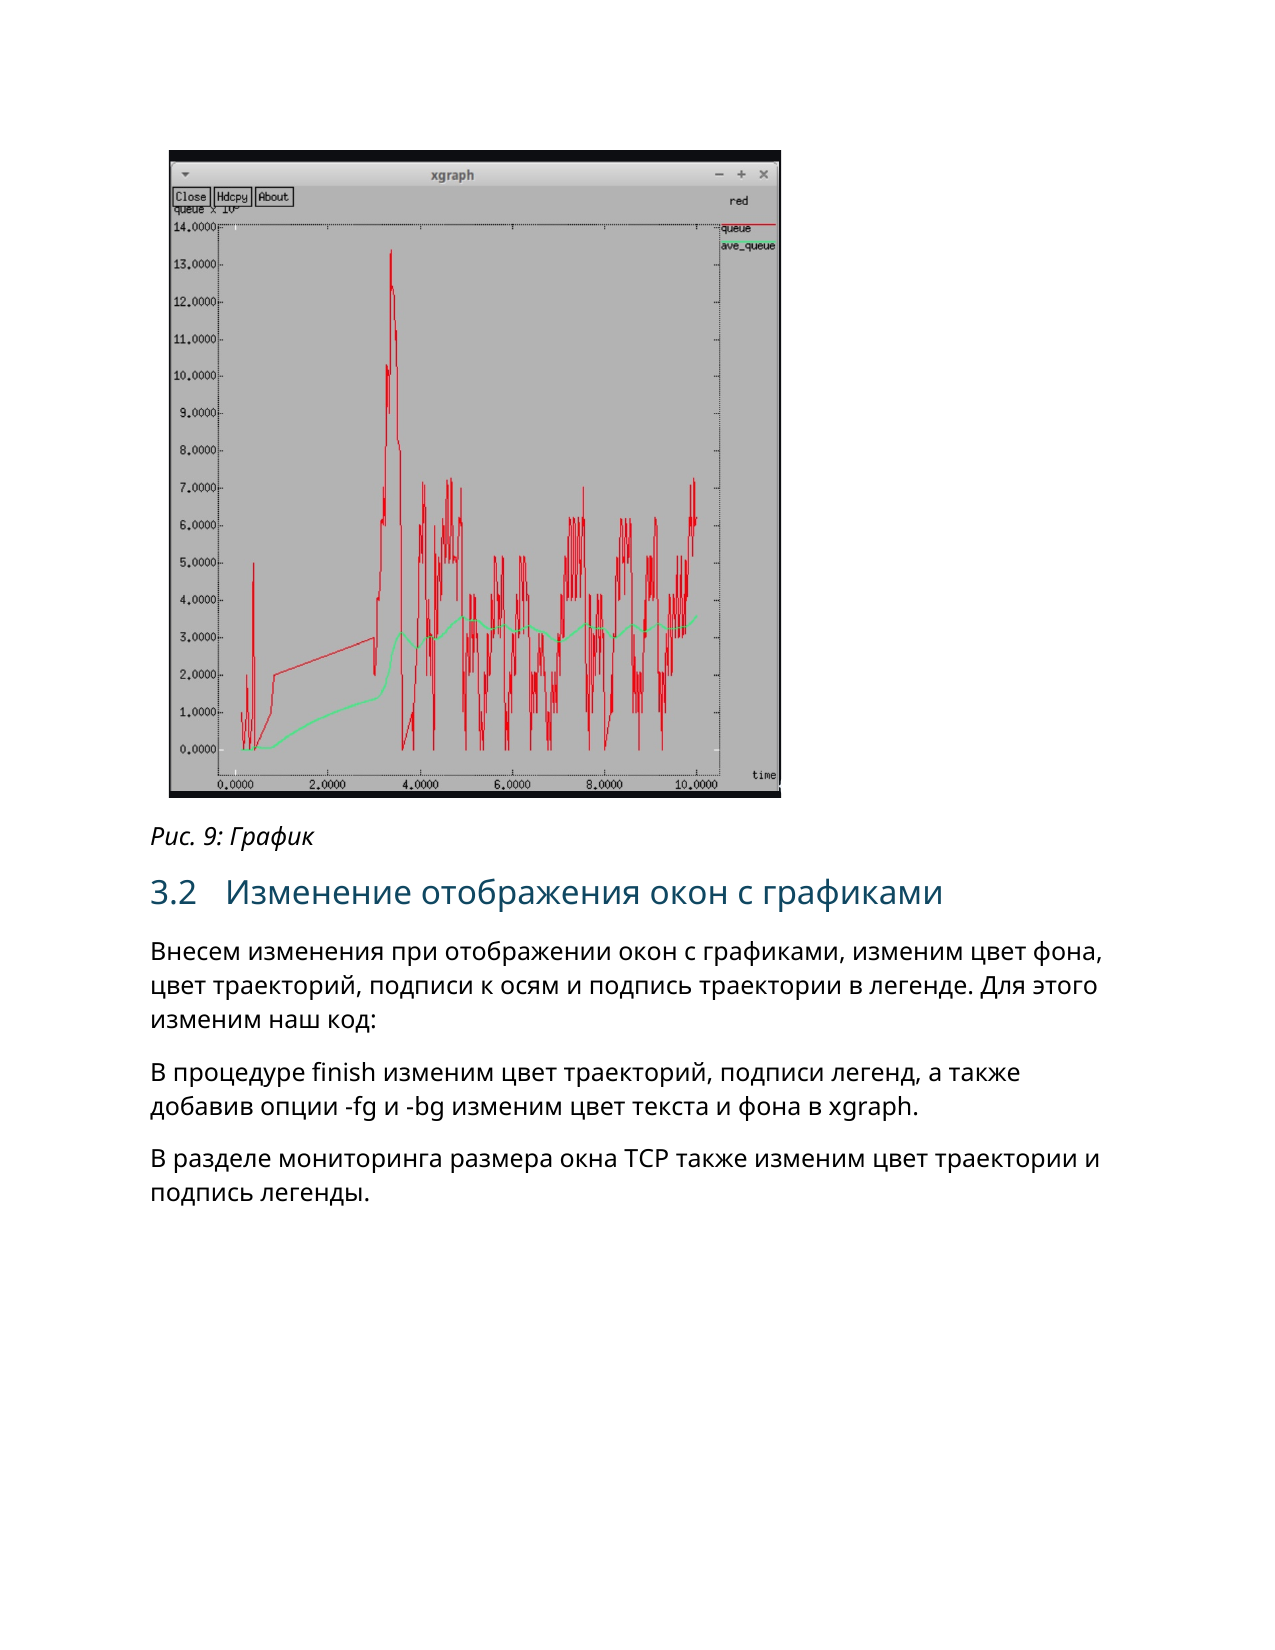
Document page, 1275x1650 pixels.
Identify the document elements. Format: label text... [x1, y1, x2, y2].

text В процедуре finish изменим цвет траекторий, подписи легенд, а также добавив опции -fg и -bg изменим цвет текста и фона в xgraph. [150, 1054, 1125, 1122]
text Внесем изменения при отображении окон с графиками, изменим цвет фона, цвет траекторий, подписи к осям и подпись траектории в легенде. Для этого изменим наш код: [150, 933, 1125, 1035]
subtitle 3.2 Изменение отображения окон с графиками [150, 869, 1125, 914]
text В разделе мониторинга размера окна TCP также изменим цвет траектории и подпись легенды. [150, 1141, 1125, 1209]
text Рис. 9: График [150, 818, 1125, 852]
picture [168, 150, 782, 798]
